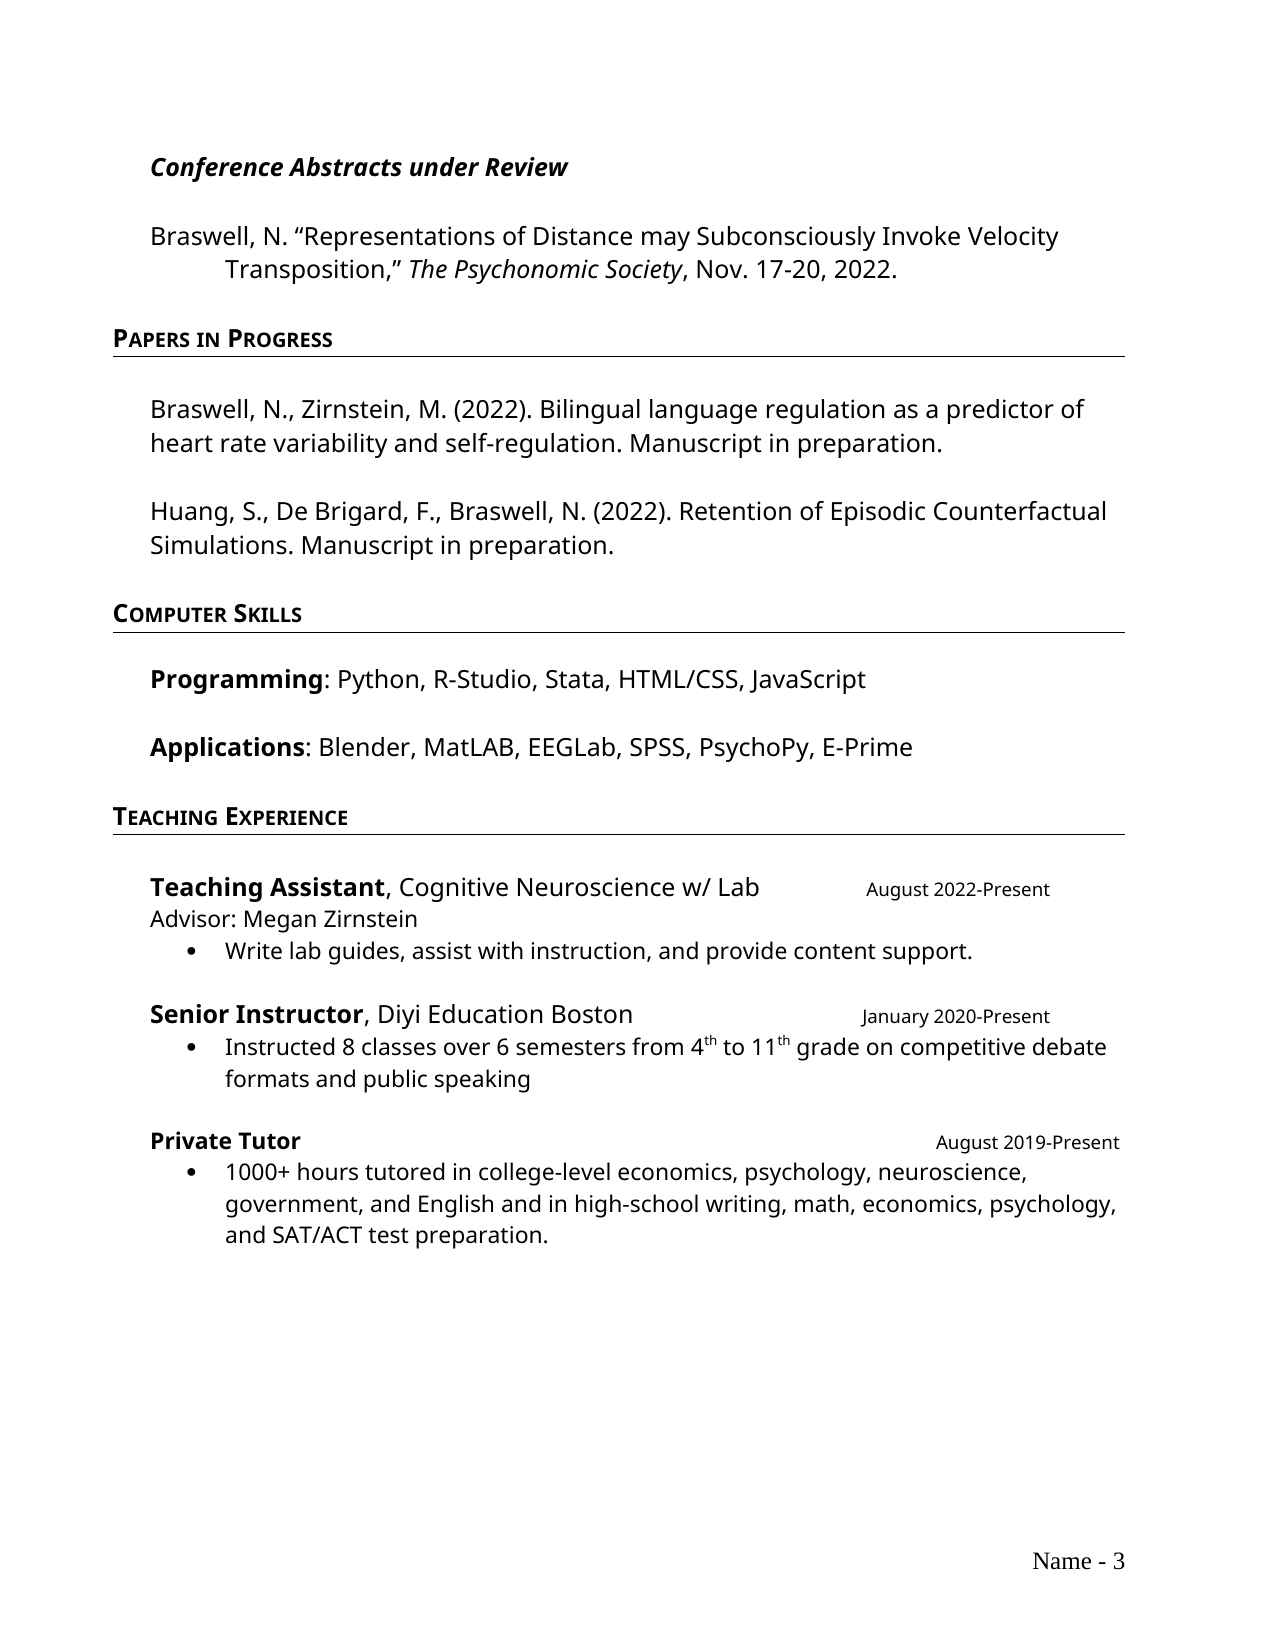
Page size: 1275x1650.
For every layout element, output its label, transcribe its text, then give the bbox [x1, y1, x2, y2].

text Applications: Blender, MatLAB, EEGLab, SPSS, PsychoPy, E-Prime [150, 730, 1125, 764]
subtitle Computer Skills [112, 596, 1125, 633]
text Senior Instructor, Diyi Education Boston January 2020-Present [150, 997, 1125, 1031]
subtitle Papers in Progress [112, 320, 1125, 357]
text Braswell, N. “Representations of Distance may Subconsciously Invoke Velocity [150, 218, 1125, 252]
text Advisor: Megan Zirnstein [150, 903, 1125, 935]
list Write lab guides, assist with instruction, and provide content support. [187, 935, 1125, 966]
subtitle Conference Abstracts under Review [150, 150, 1125, 184]
text Programming: Python, R-Studio, Stata, HTML/CSS, JavaScript [150, 662, 1125, 696]
subtitle Teaching Experience [112, 798, 1125, 835]
text Braswell, N., Zirnstein, M. (2022). Bilingual language regulation as a predictor of heart rate variability and self-regulation. Manuscript in preparation. [150, 392, 1125, 460]
text Private Tutor August 2019-Present [150, 1125, 1125, 1156]
list Instructed 8 classes over 6 semesters from 4th to 11th grade on competitive debate formats and public speaking [187, 1031, 1125, 1094]
text Transposition,” The Psychonomic Society, Nov. 17-20, 2022. [150, 252, 1125, 286]
text Teaching Assistant, Cognitive Neuroscience w/ Lab August 2022-Present [150, 869, 1125, 903]
text Huang, S., De Brigard, F., Braswell, N. (2022). Retention of Episodic Counterfactual Simulations. Manuscript in preparation. [150, 494, 1125, 562]
list 1000+ hours tutored in college-level economics, psychology, neuroscience, government, and English and in high-school writing, math, economics, psychology, and SAT/ACT test preparation. [187, 1156, 1125, 1250]
